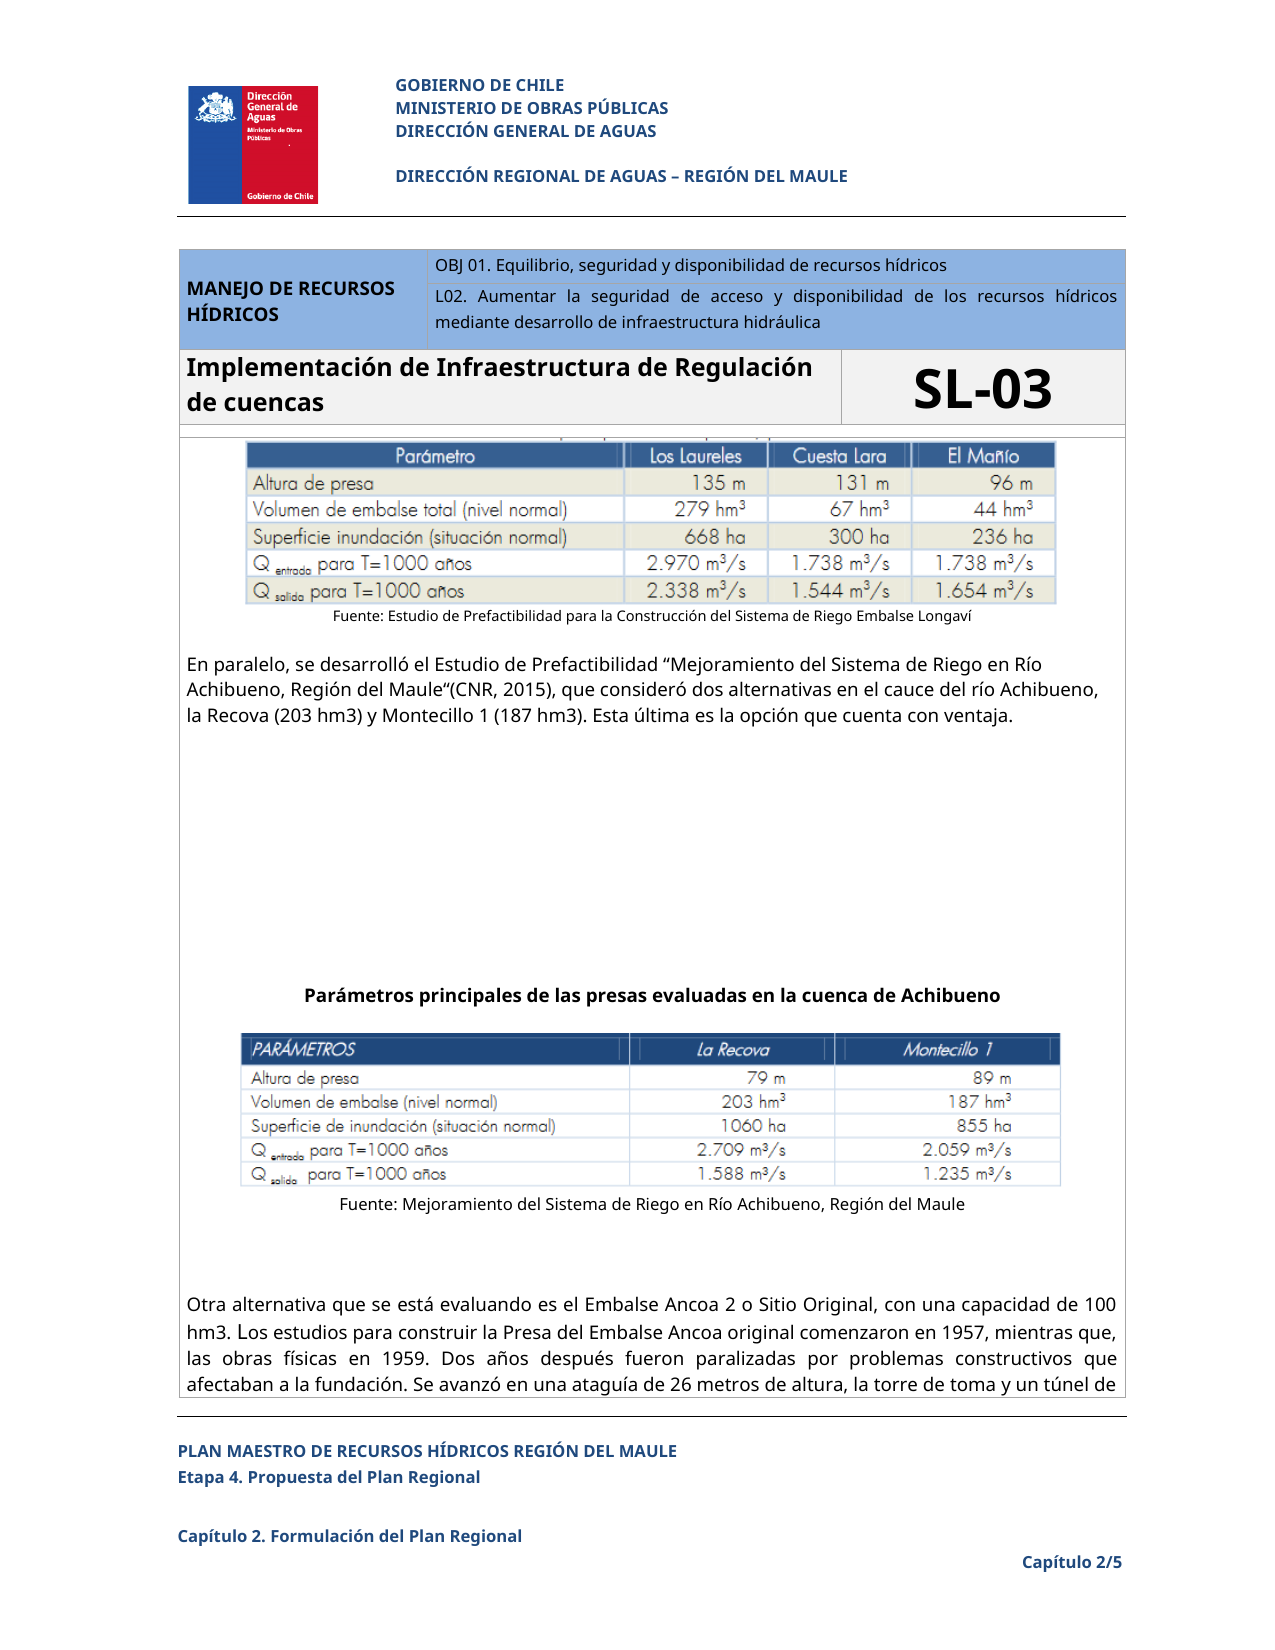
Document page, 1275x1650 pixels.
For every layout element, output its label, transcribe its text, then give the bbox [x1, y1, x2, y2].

picture [239, 438, 1066, 606]
table_cell [180, 425, 1125, 437]
table_header OBJ 01. Equilibrio, seguridad y disponibilidad de recursos hídricos [428, 250, 1125, 283]
table_cell SL-03 [842, 350, 1125, 424]
table_cell L02. Aumentar la seguridad de acceso y disponibilidad de los recursos hídricos mediante desarrollo de infraestructura hidráulica [428, 284, 1125, 349]
table_header MANEJO DE RECURSOS HÍDRICOS [180, 250, 427, 349]
table_cell Implementación de Infraestructura de Regulación de cuencas [180, 350, 841, 424]
picture [188, 86, 319, 204]
picture [239, 1033, 1066, 1193]
